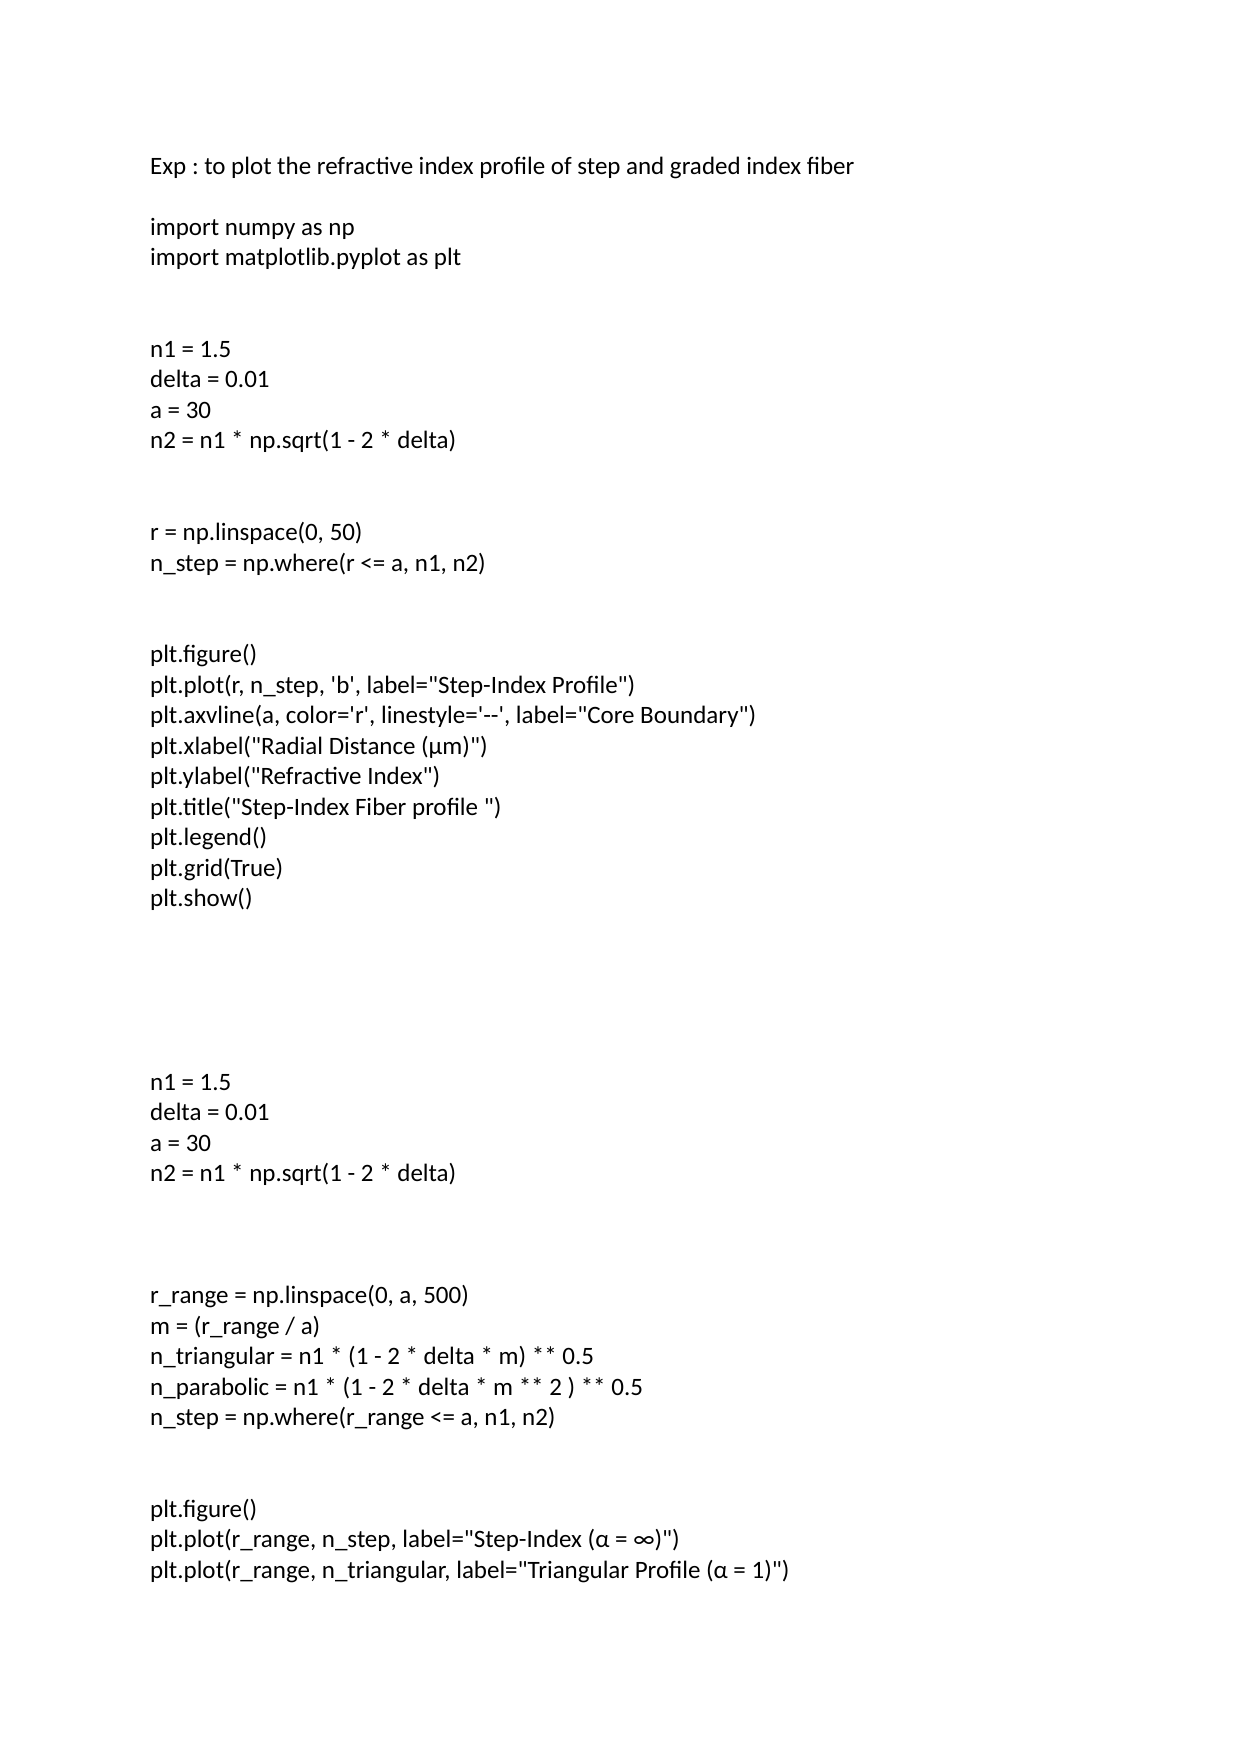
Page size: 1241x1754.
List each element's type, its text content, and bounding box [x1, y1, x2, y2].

text plt.figure() [150, 1493, 1090, 1523]
text import numpy as np [150, 211, 1090, 242]
text a = 30 [150, 394, 1090, 425]
text r = np.linspace(0, 50) [150, 516, 1090, 547]
text plt.show() [150, 882, 1090, 913]
text plt.figure() [150, 638, 1090, 669]
text plt.plot(r_range, n_step, label="Step-Index (α = ∞)") [150, 1523, 1090, 1554]
text import matplotlib.pyplot as plt [150, 242, 1090, 272]
text plt.title("Step-Index Fiber profile ") [150, 791, 1090, 821]
text delta = 0.01 [150, 364, 1090, 394]
text m = (r_range / a) [150, 1310, 1090, 1340]
text plt.xlabel("Radial Distance (μm)") [150, 730, 1090, 760]
text plt.axvline(a, color='r', linestyle='--', label="Core Boundary") [150, 699, 1090, 730]
text r_range = np.linspace(0, a, 500) [150, 1279, 1090, 1310]
text delta = 0.01 [150, 1096, 1090, 1127]
text plt.ylabel("Refractive Index") [150, 760, 1090, 791]
text a = 30 [150, 1127, 1090, 1157]
text n_triangular = n1 * (1 - 2 * delta * m) ** 0.5 [150, 1340, 1090, 1371]
text plt.plot(r_range, n_triangular, label="Triangular Profile (α = 1)") [150, 1554, 1090, 1584]
text n2 = n1 * np.sqrt(1 - 2 * delta) [150, 425, 1090, 455]
text n_step = np.where(r_range <= a, n1, n2) [150, 1401, 1090, 1432]
text n1 = 1.5 [150, 333, 1090, 364]
text Exp : to plot the refractive index profile of step and graded index fiber [150, 150, 1090, 181]
text n2 = n1 * np.sqrt(1 - 2 * delta) [150, 1157, 1090, 1188]
text plt.legend() [150, 821, 1090, 852]
text plt.plot(r, n_step, 'b', label="Step-Index Profile") [150, 669, 1090, 699]
text n_parabolic = n1 * (1 - 2 * delta * m ** 2 ) ** 0.5 [150, 1371, 1090, 1401]
text plt.grid(True) [150, 852, 1090, 882]
text n1 = 1.5 [150, 1066, 1090, 1096]
text n_step = np.where(r <= a, n1, n2) [150, 547, 1090, 577]
